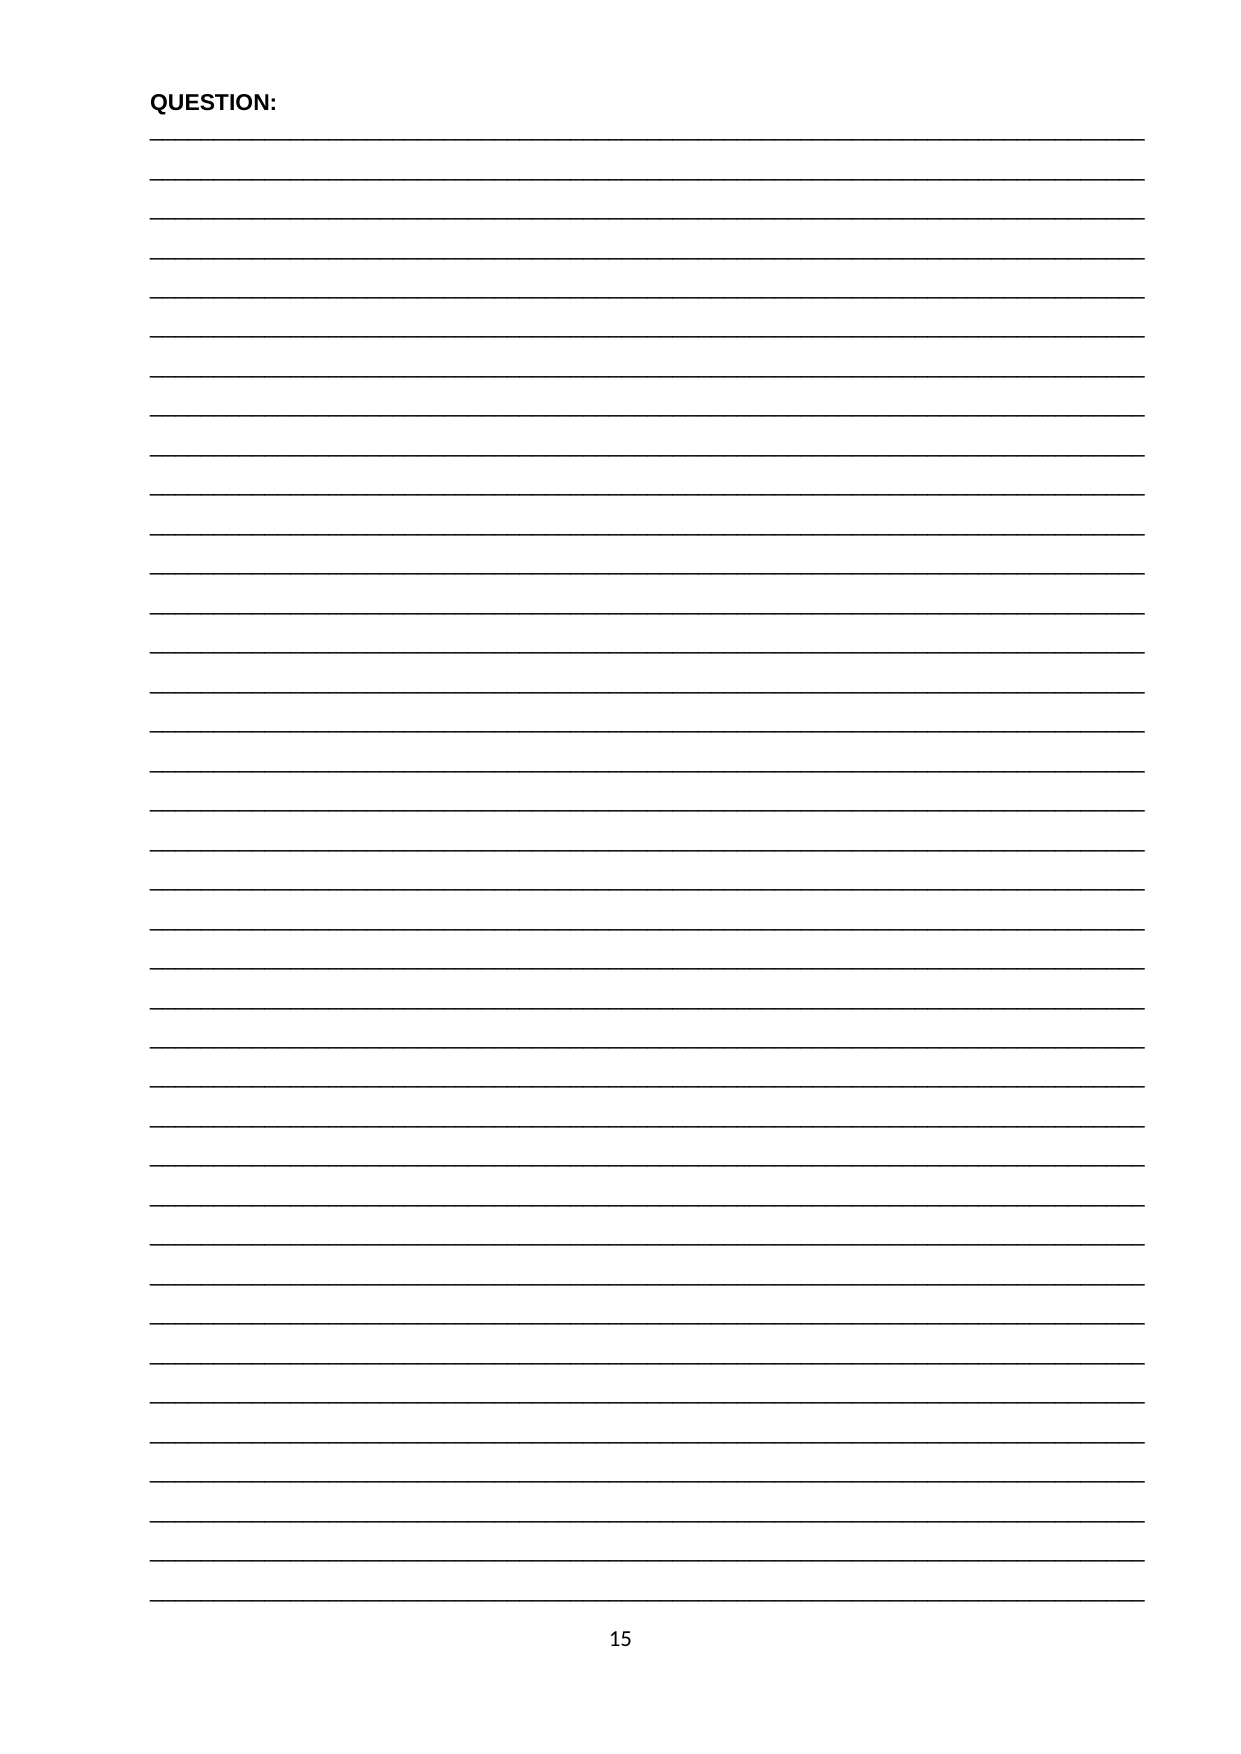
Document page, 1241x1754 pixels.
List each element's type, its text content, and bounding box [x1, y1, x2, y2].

text QUESTION: [150, 89, 1154, 115]
text ____________________________________________________________________________________________________________________________________________________________________________________________________________________________________________________________________________________________________________________________________________________________________________________________________________________________________________________________________________________________________________________________________________________________________________________________________________________________________________________________________________________________________________________________________________________________________________________________________________ [150, 115, 1154, 497]
text __________________________________________________________________________________________________________________________________________________________________________________________________________________________________________ [150, 1497, 1154, 1602]
